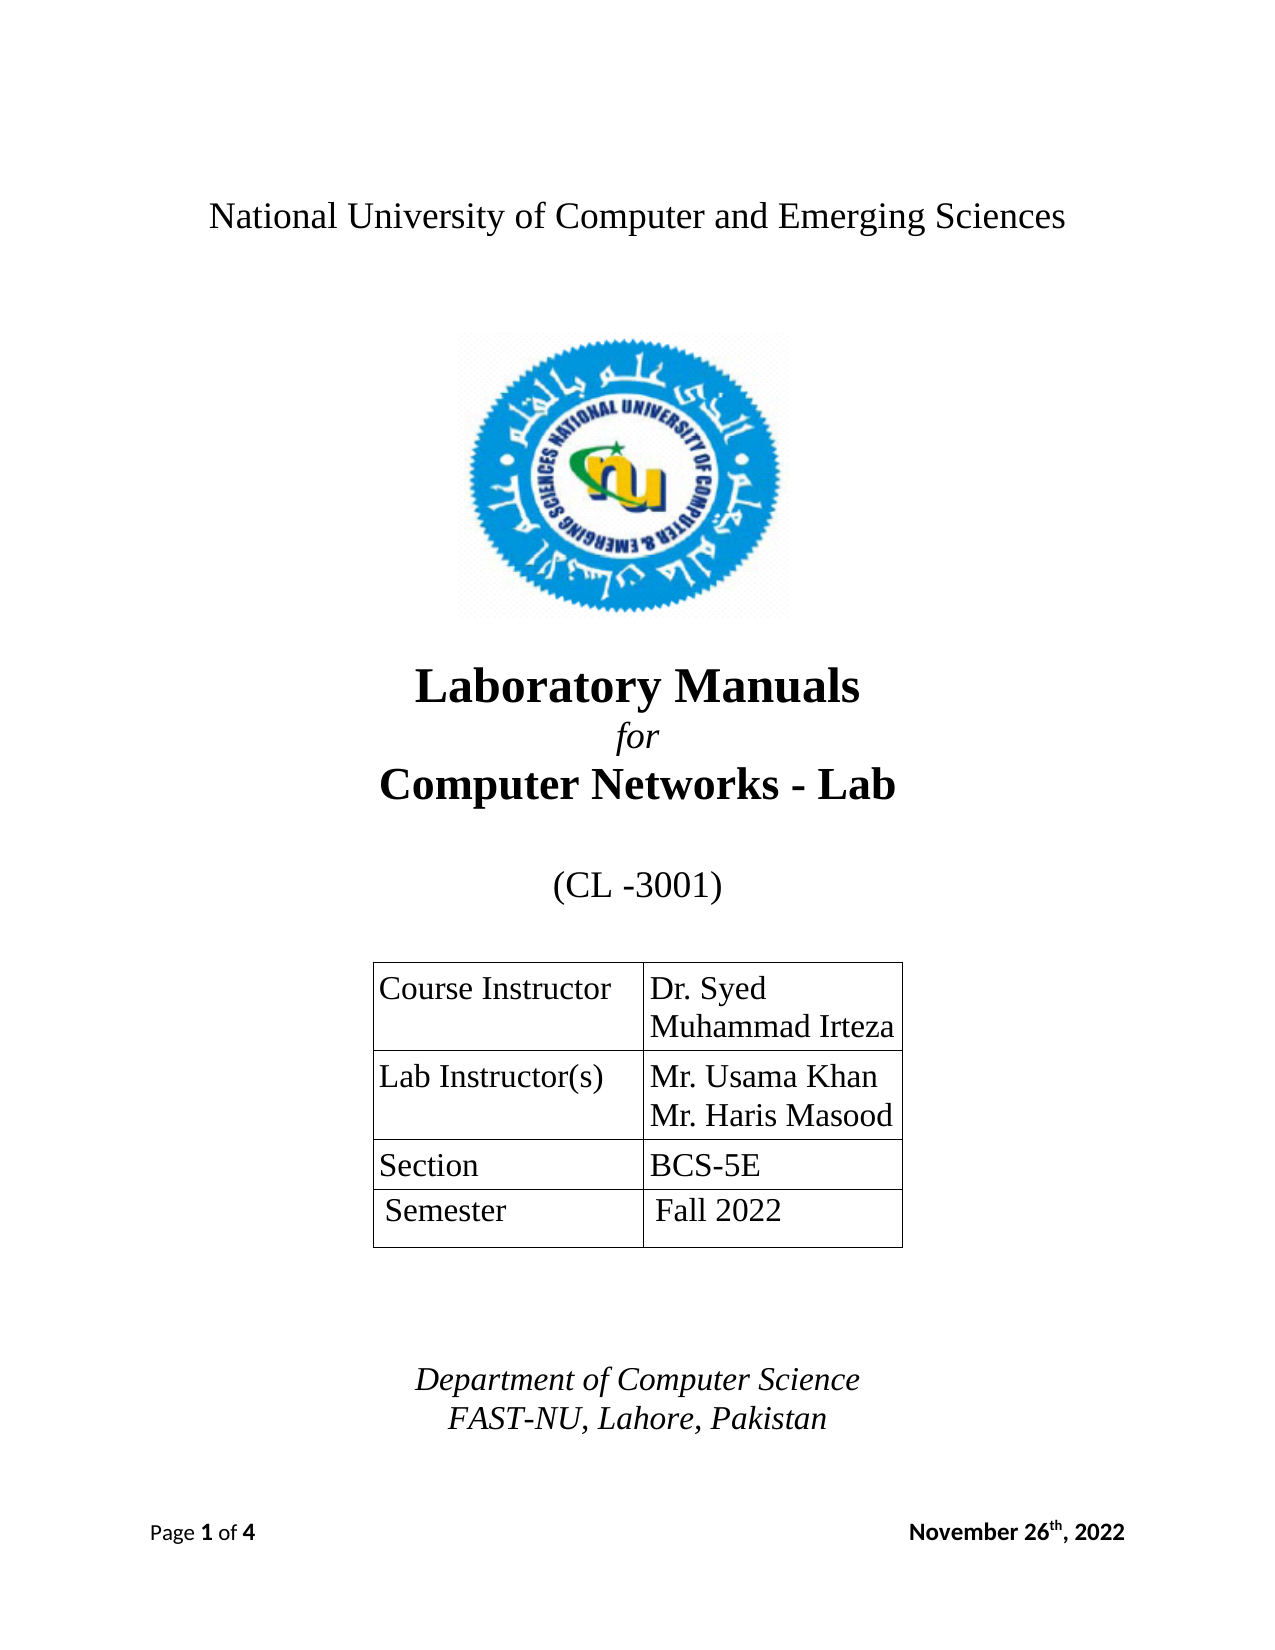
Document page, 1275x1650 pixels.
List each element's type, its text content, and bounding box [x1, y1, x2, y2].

text for [150, 714, 1125, 757]
text Department of Computer Science [150, 1360, 1125, 1398]
table_cell Lab Instructor(s) [374, 1051, 643, 1139]
text (CL -3001) [150, 862, 1125, 906]
table_cell Section [374, 1140, 643, 1189]
text Laboratory Manuals [150, 656, 1125, 714]
picture [458, 333, 790, 618]
table_header Course Instructor [374, 963, 643, 1050]
text National University of Computer and Emerging Sciences [150, 193, 1125, 236]
text Computer Networks - Lab [150, 757, 1125, 809]
table_header Dr. Syed Muhammad Irteza [644, 963, 902, 1050]
table_cell Mr. Usama Khan Mr. Haris Masood [644, 1051, 902, 1139]
table_cell Fall 2022 [644, 1190, 902, 1247]
table_cell Semester [374, 1190, 643, 1247]
table_cell BCS-5E [644, 1140, 902, 1189]
text FAST-NU, Lahore, Pakistan [150, 1398, 1125, 1436]
